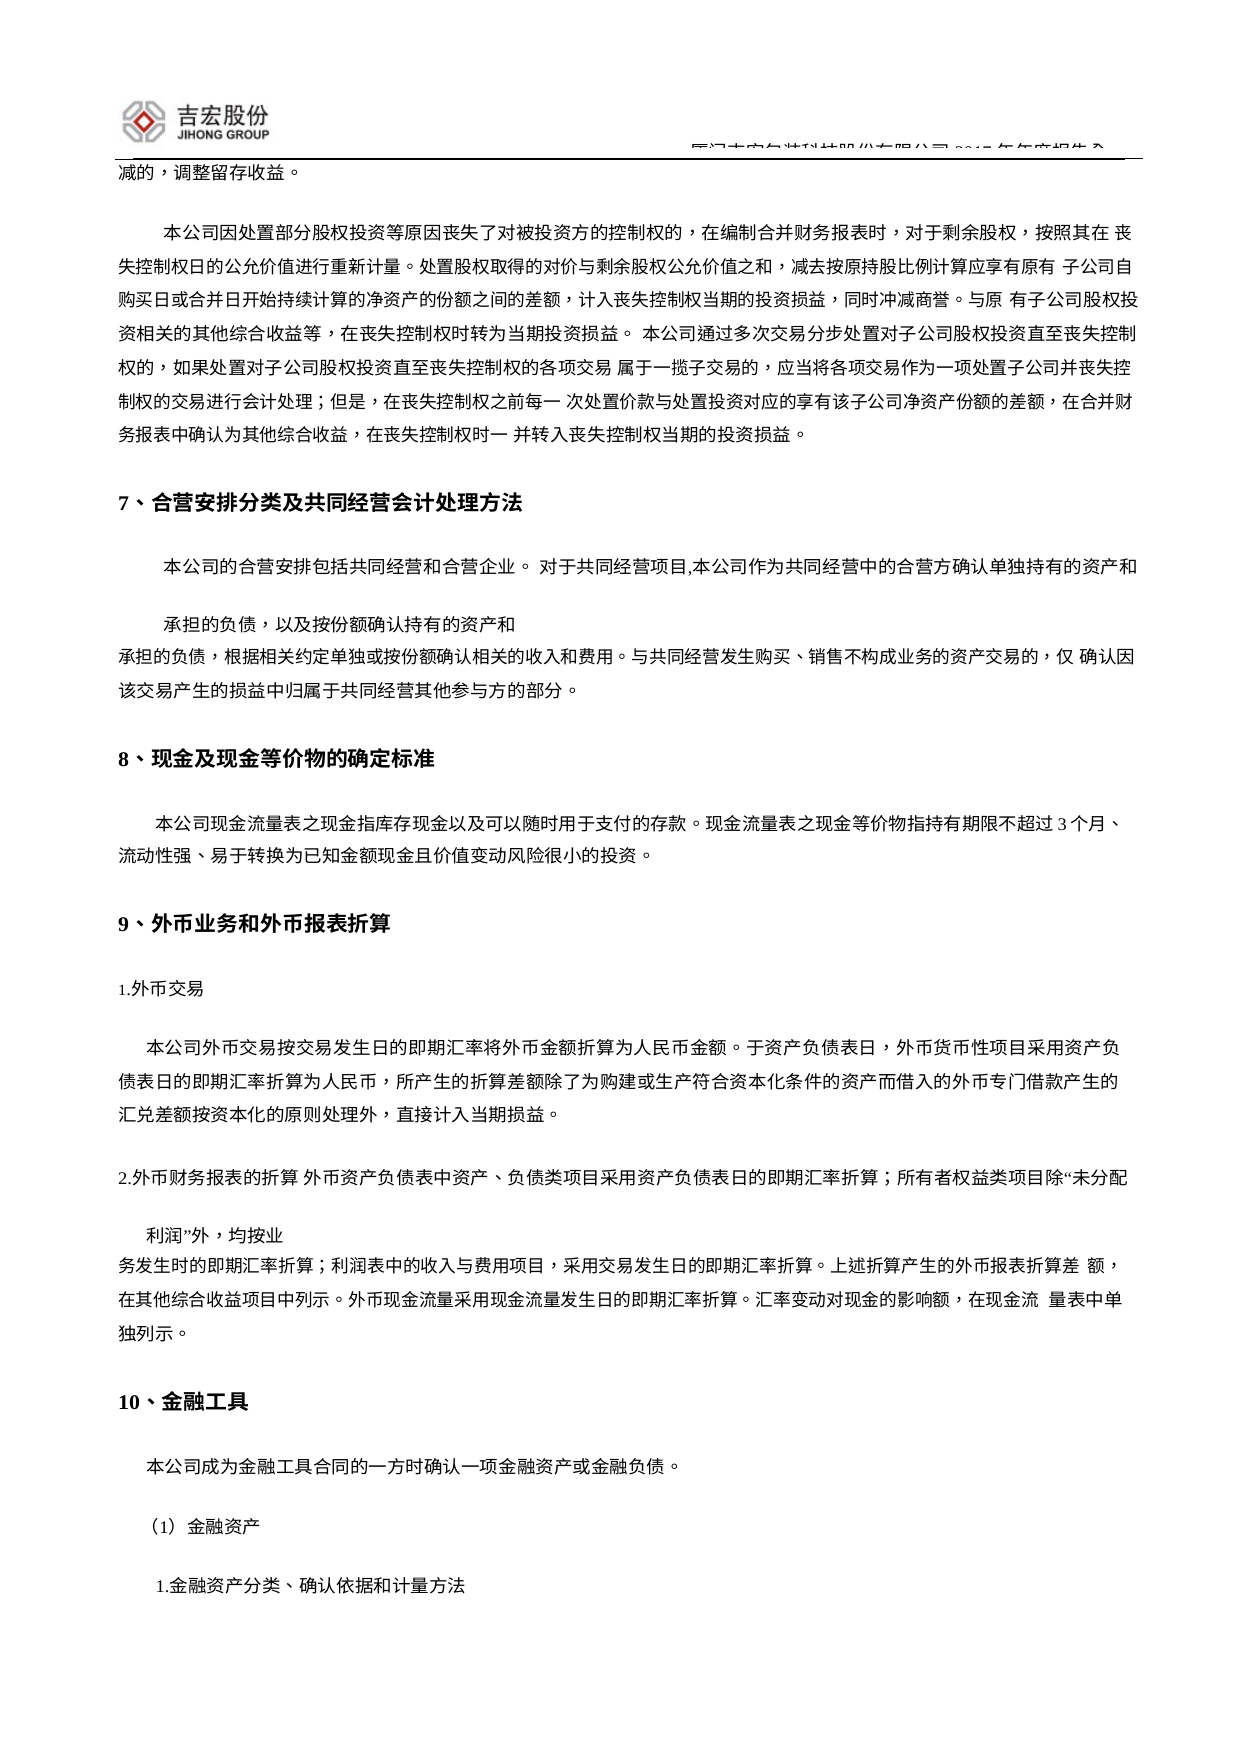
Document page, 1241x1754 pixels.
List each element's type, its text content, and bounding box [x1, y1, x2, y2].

text 减的，调整留存收益。 [118, 160, 1144, 184]
text 本公司现金流量表之现金指库存现金以及可以随时用于支付的存款。现金流量表之现金等价物指持有期限不超过3个月、 流动性强、易于转换为已知金额现金且价值变动风险很小的投资。 [118, 812, 1144, 868]
subtitle 8、现金及现金等价物的确定标准 [118, 744, 1144, 772]
text 承担的负债，根据相关约定单独或按份额确认相关的收入和费用。与共同经营发生购买、销售不构成业务的资产交易的，仅 确认因该交易产生的损益中归属于共同经营其他参与方的部分。 [118, 644, 1144, 702]
subtitle 10、金融工具 [118, 1387, 1144, 1415]
text 本公司外币交易按交易发生日的即期汇率将外币金额折算为人民币金额。于资产负债表日，外币货币性项目采用资产负 债表日的即期汇率折算为人民币，所产生的折算差额除了为购建或生产符合资本化条件的资产而借入的外币专门借款产生的 汇兑差额按资本化的原则处理外，直接计入当期损益。 [118, 1035, 1123, 1127]
text （1）金融资产 [141, 1515, 1144, 1539]
text 本公司因处置部分股权投资等原因丧失了对被投资方的控制权的，在编制合并财务报表时，对于剩余股权，按照其在 丧失控制权日的公允价值进行重新计量。处置股权取得的对价与剩余股权公允价值之和，减去按原持股比例计算应享有原有 子公司自购买日或合并日开始持续计算的净资产的份额之间的差额，计入丧失控制权当期的投资损益，同时冲减商誉。与原 有子公司股权投资相关的其他综合收益等，在丧失控制权时转为当期投资损益。 本公司通过多次交易分步处置对子公司股权投资直至丧失控制权的，如果处置对子公司股权投资直至丧失控制权的各项交易 属于一揽子交易的，应当将各项交易作为一项处置子公司并丧失控制权的交易进行会计处理；但是，在丧失控制权之前每一 次处置价款与处置投资对应的享有该子公司净资产份额的差额，在合并财务报表中确认为其他综合收益，在丧失控制权时一 并转入丧失控制权当期的投资损益。 [118, 220, 1144, 447]
text 务发生时的即期汇率折算；利润表中的收入与费用项目，采用交易发生日的即期汇率折算。上述折算产生的外币报表折算差 额，在其他综合收益项目中列示。外币现金流量采用现金流量发生日的即期汇率折算。汇率变动对现金的影响额，在现金流 量表中单独列示。 [118, 1254, 1123, 1346]
subtitle 9、外币业务和外币报表折算 [118, 909, 1144, 937]
text 本公司的合营安排包括共同经营和合营企业。 对于共同经营项目,本公司作为共同经营中的合营方确认单独持有的资产和承担的负债，以及按份额确认持有的资产和 [164, 520, 1144, 637]
text 2.外币财务报表的折算 外币资产负债表中资产、负债类项目采用资产负债表日的即期汇率折算；所有者权益类项目除“未分配利润”外，均按业 [118, 1138, 1144, 1253]
picture [119, 87, 282, 151]
text 1.外币交易 [118, 977, 1144, 1001]
text 1.金融资产分类、确认依据和计量方法 [155, 1573, 1144, 1597]
subtitle 7、合营安排分类及共同经营会计处理方法 [118, 488, 1144, 517]
text 本公司成为金融工具合同的一方时确认一项金融资产或金融负债。 [146, 1455, 1144, 1479]
